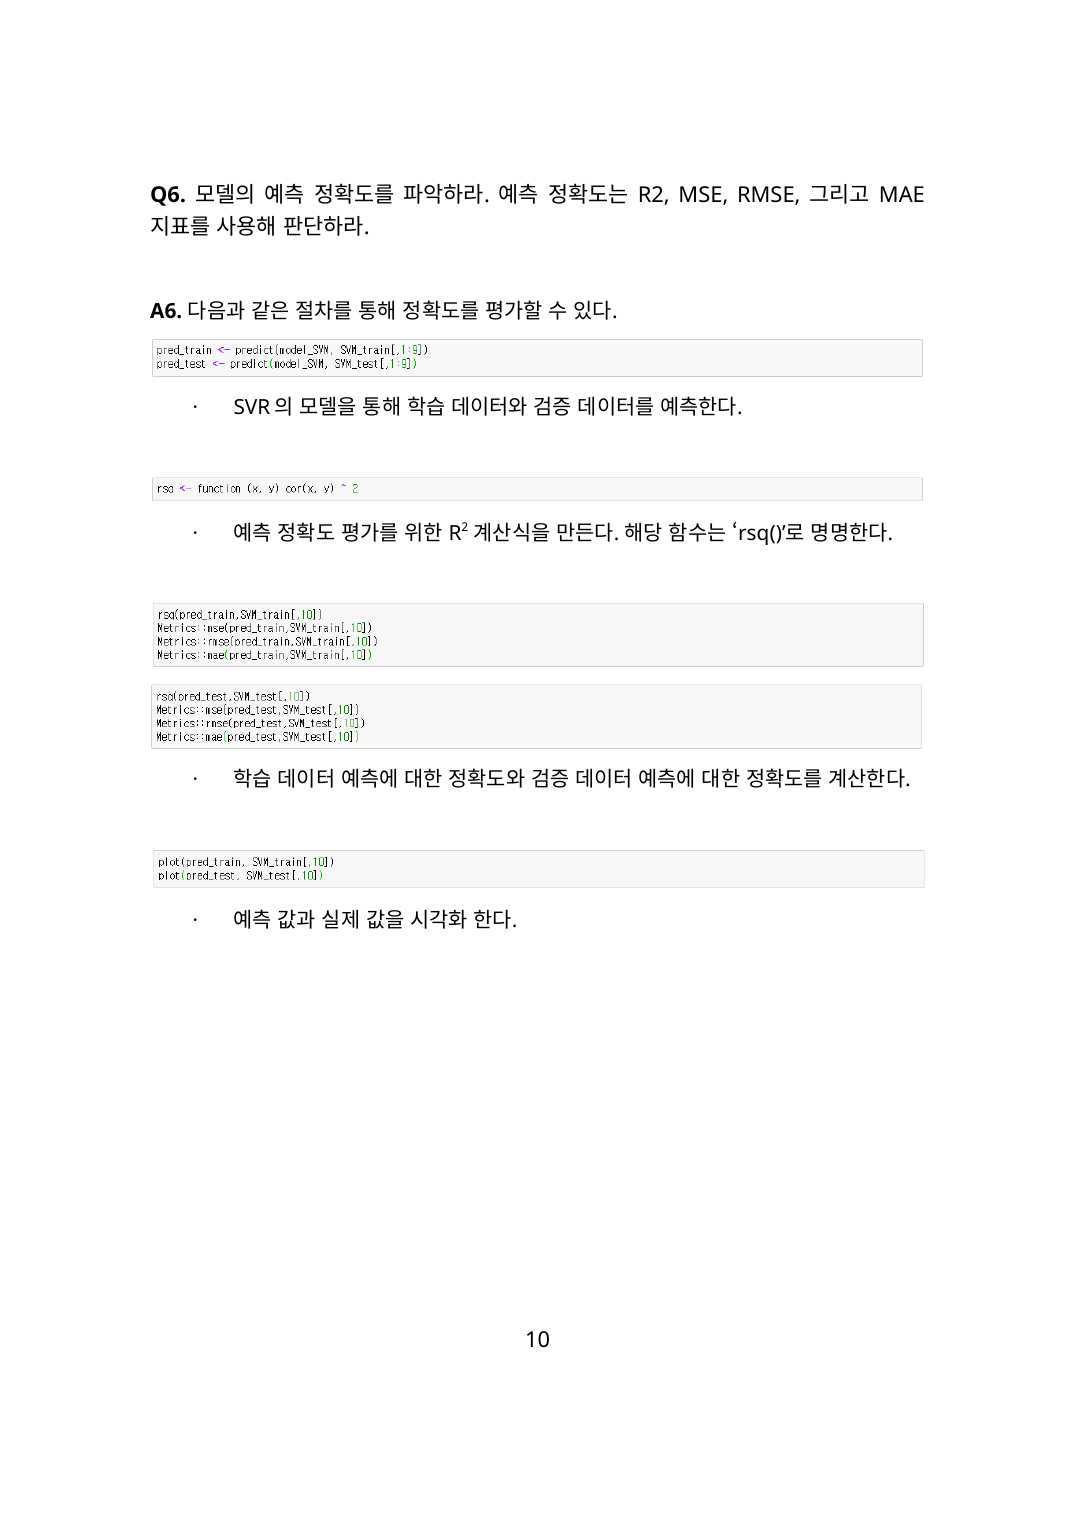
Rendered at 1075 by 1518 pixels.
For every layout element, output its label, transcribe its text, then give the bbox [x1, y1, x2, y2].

list SVR의 모델을 통해 학습 데이터와 검증 데이터를 예측한다. [192, 390, 925, 421]
picture [150, 337, 925, 378]
picture [150, 600, 925, 669]
list 예측 정확도 평가를 위한 R2 계산식을 만든다. 해당 함수는 ‘rsq()’로 명명한다. [192, 517, 925, 547]
picture [150, 474, 925, 504]
text Q6. 모델의 예측 정확도를 파악하라. 예측 정확도는 R2, MSE, RMSE, 그리고 MAE 지표를 사용해 판단하라. [150, 177, 925, 241]
list 학습 데이터 예측에 대한 정확도와 검증 데이터 예측에 대한 정확도를 계산한다. [192, 762, 925, 793]
picture [150, 846, 925, 891]
list 예측 값과 실제 값을 시각화 한다. [192, 903, 925, 934]
text A6. 다음과 같은 절차를 통해 정확도를 평가할 수 있다. [150, 294, 925, 324]
picture [150, 681, 925, 750]
